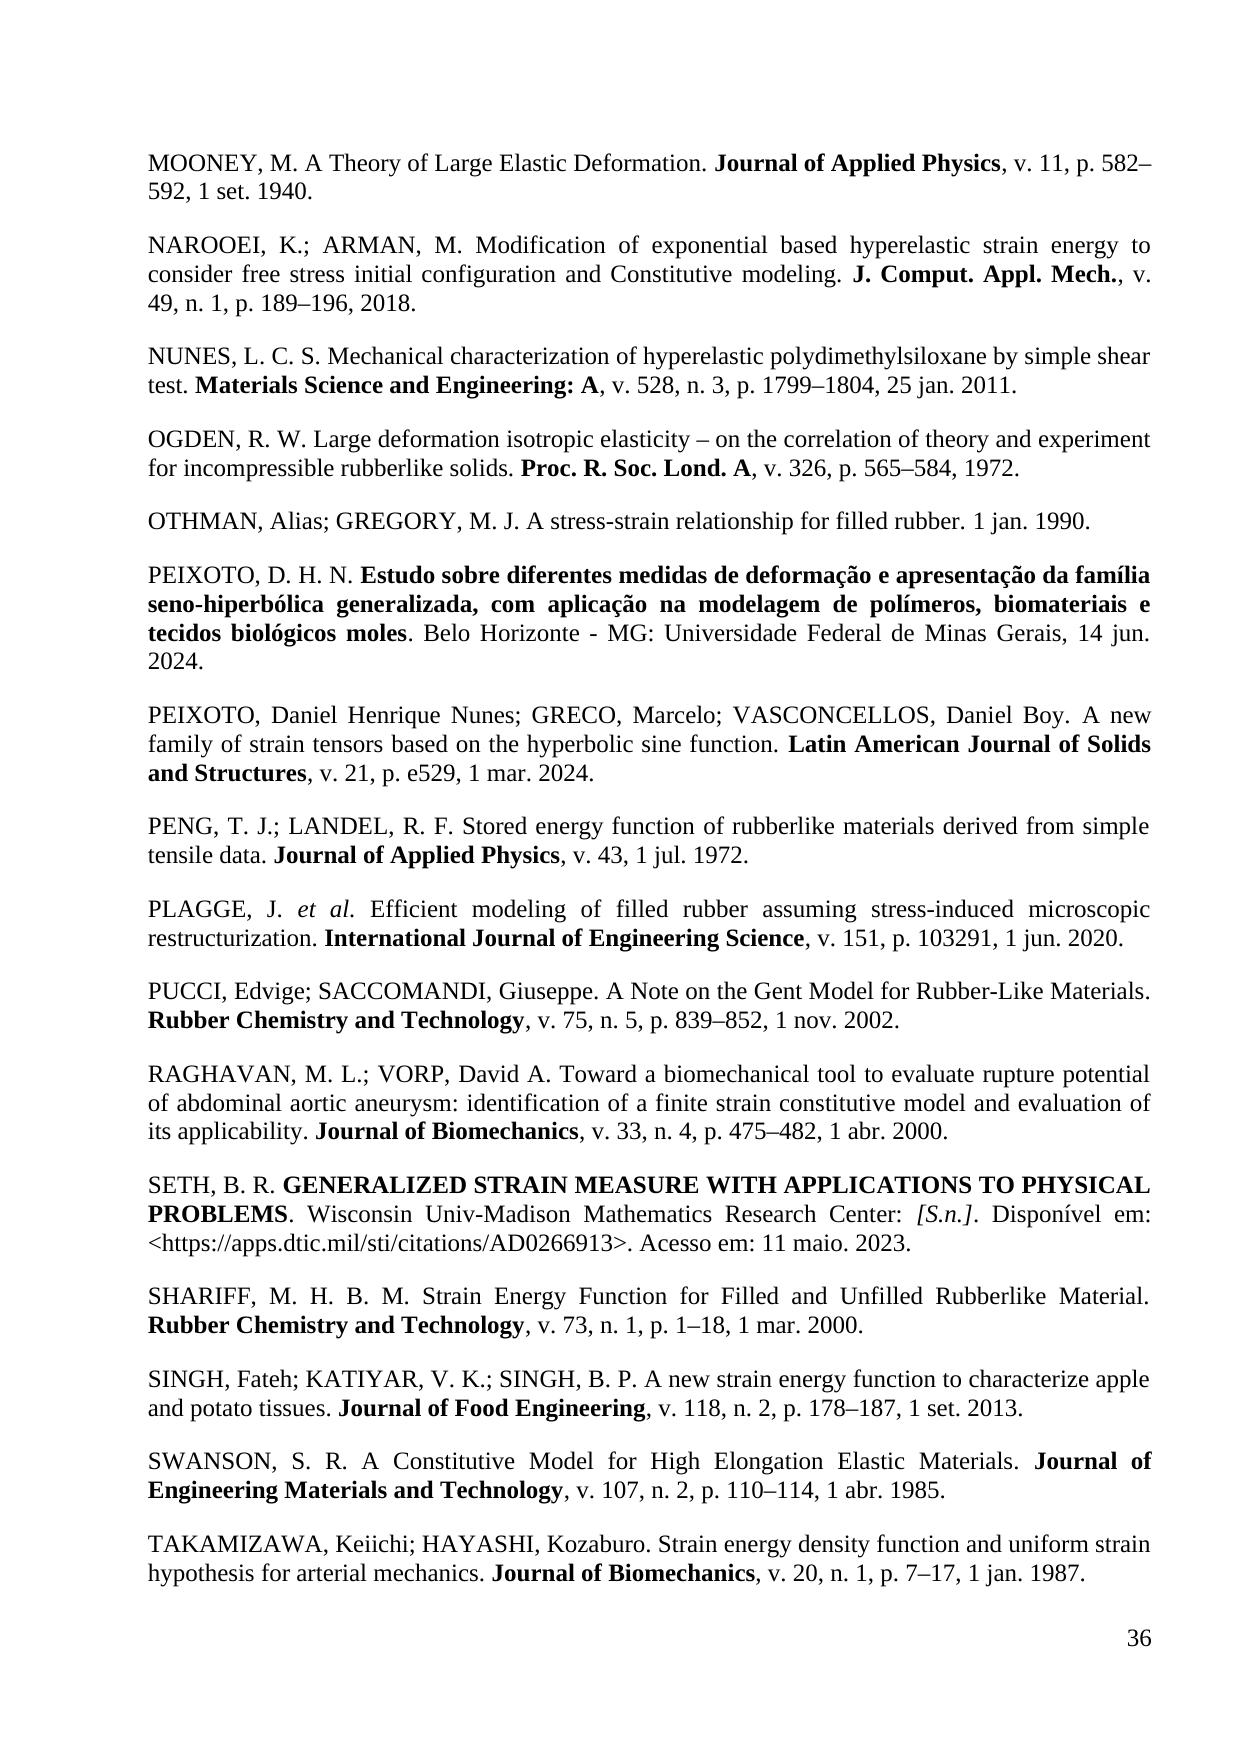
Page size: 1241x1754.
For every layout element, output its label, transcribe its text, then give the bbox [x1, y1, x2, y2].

text TAKAMIZAWA, Keiichi; HAYASHI, Kozaburo. Strain energy density function and uniform strain hypothesis for arterial mechanics. Journal of Biomechanics, v. 20, n. 1, p. 7–17, 1 jan. 1987. [148, 1529, 1152, 1586]
text RAGHAVAN, M. L.; VORP, David A. Toward a biomechanical tool to evaluate rupture potential of abdominal aortic aneurysm: identification of a finite strain constitutive model and evaluation of its applicability. Journal of Biomechanics, v. 33, n. 4, p. 475–482, 1 abr. 2000. [148, 1059, 1152, 1145]
text PENG, T. J.; LANDEL, R. F. Stored energy function of rubberlike materials derived from simple tensile data. Journal of Applied Physics, v. 43, 1 jul. 1972. [148, 811, 1152, 869]
text NUNES, L. C. S. Mechanical characterization of hyperelastic polydimethylsiloxane by simple shear test. Materials Science and Engineering: A, v. 528, n. 3, p. 1799–1804, 25 jan. 2011. [148, 341, 1152, 399]
text OTHMAN, Alias; GREGORY, M. J. A stress-strain relationship for filled rubber. 1 jan. 1990. [148, 506, 1152, 535]
text PEIXOTO, Daniel Henrique Nunes; GRECO, Marcelo; VASCONCELLOS, Daniel Boy. A new family of strain tensors based on the hyperbolic sine function. Latin American Journal of Solids and Structures, v. 21, p. e529, 1 mar. 2024. [148, 700, 1152, 786]
text MOONEY, M. A Theory of Large Elastic Deformation. Journal of Applied Physics, v. 11, p. 582–592, 1 set. 1940. [148, 148, 1152, 205]
text PLAGGE, J. et al. Efficient modeling of filled rubber assuming stress-induced microscopic restructurization. International Journal of Engineering Science, v. 151, p. 103291, 1 jun. 2020. [148, 894, 1152, 951]
text SWANSON, S. R. A Constitutive Model for High Elongation Elastic Materials. Journal of Engineering Materials and Technology, v. 107, n. 2, p. 110–114, 1 abr. 1985. [148, 1446, 1152, 1504]
text PUCCI, Edvige; SACCOMANDI, Giuseppe. A Note on the Gent Model for Rubber-Like Materials. Rubber Chemistry and Technology, v. 75, n. 5, p. 839–852, 1 nov. 2002. [148, 976, 1152, 1034]
text OGDEN, R. W. Large deformation isotropic elasticity – on the correlation of theory and experiment for incompressible rubberlike solids. Proc. R. Soc. Lond. A, v. 326, p. 565–584, 1972. [148, 424, 1152, 481]
text PEIXOTO, D. H. N. Estudo sobre diferentes medidas de deformação e apresentação da família seno-hiperbólica generalizada, com aplicação na modelagem de polímeros, biomateriais e tecidos biológicos moles. Belo Horizonte - MG: Universidade Federal de Minas Gerais, 14 jun. 2024. [148, 560, 1152, 675]
text SETH, B. R. GENERALIZED STRAIN MEASURE WITH APPLICATIONS TO PHYSICAL PROBLEMS. Wisconsin Univ-Madison Mathematics Research Center: [S.n.]. Disponível em: <https://apps.dtic.mil/sti/citations/AD0266913>. Acesso em: 11 maio. 2023. [148, 1170, 1152, 1256]
text SINGH, Fateh; KATIYAR, V. K.; SINGH, B. P. A new strain energy function to characterize apple and potato tissues. Journal of Food Engineering, v. 118, n. 2, p. 178–187, 1 set. 2013. [148, 1364, 1152, 1421]
text NAROOEI, K.; ARMAN, M. Modification of exponential based hyperelastic strain energy to consider free stress initial configuration and Constitutive modeling. J. Comput. Appl. Mech., v. 49, n. 1, p. 189–196, 2018. [148, 230, 1152, 316]
text SHARIFF, M. H. B. M. Strain Energy Function for Filled and Unfilled Rubberlike Material. Rubber Chemistry and Technology, v. 73, n. 1, p. 1–18, 1 mar. 2000. [148, 1281, 1152, 1339]
